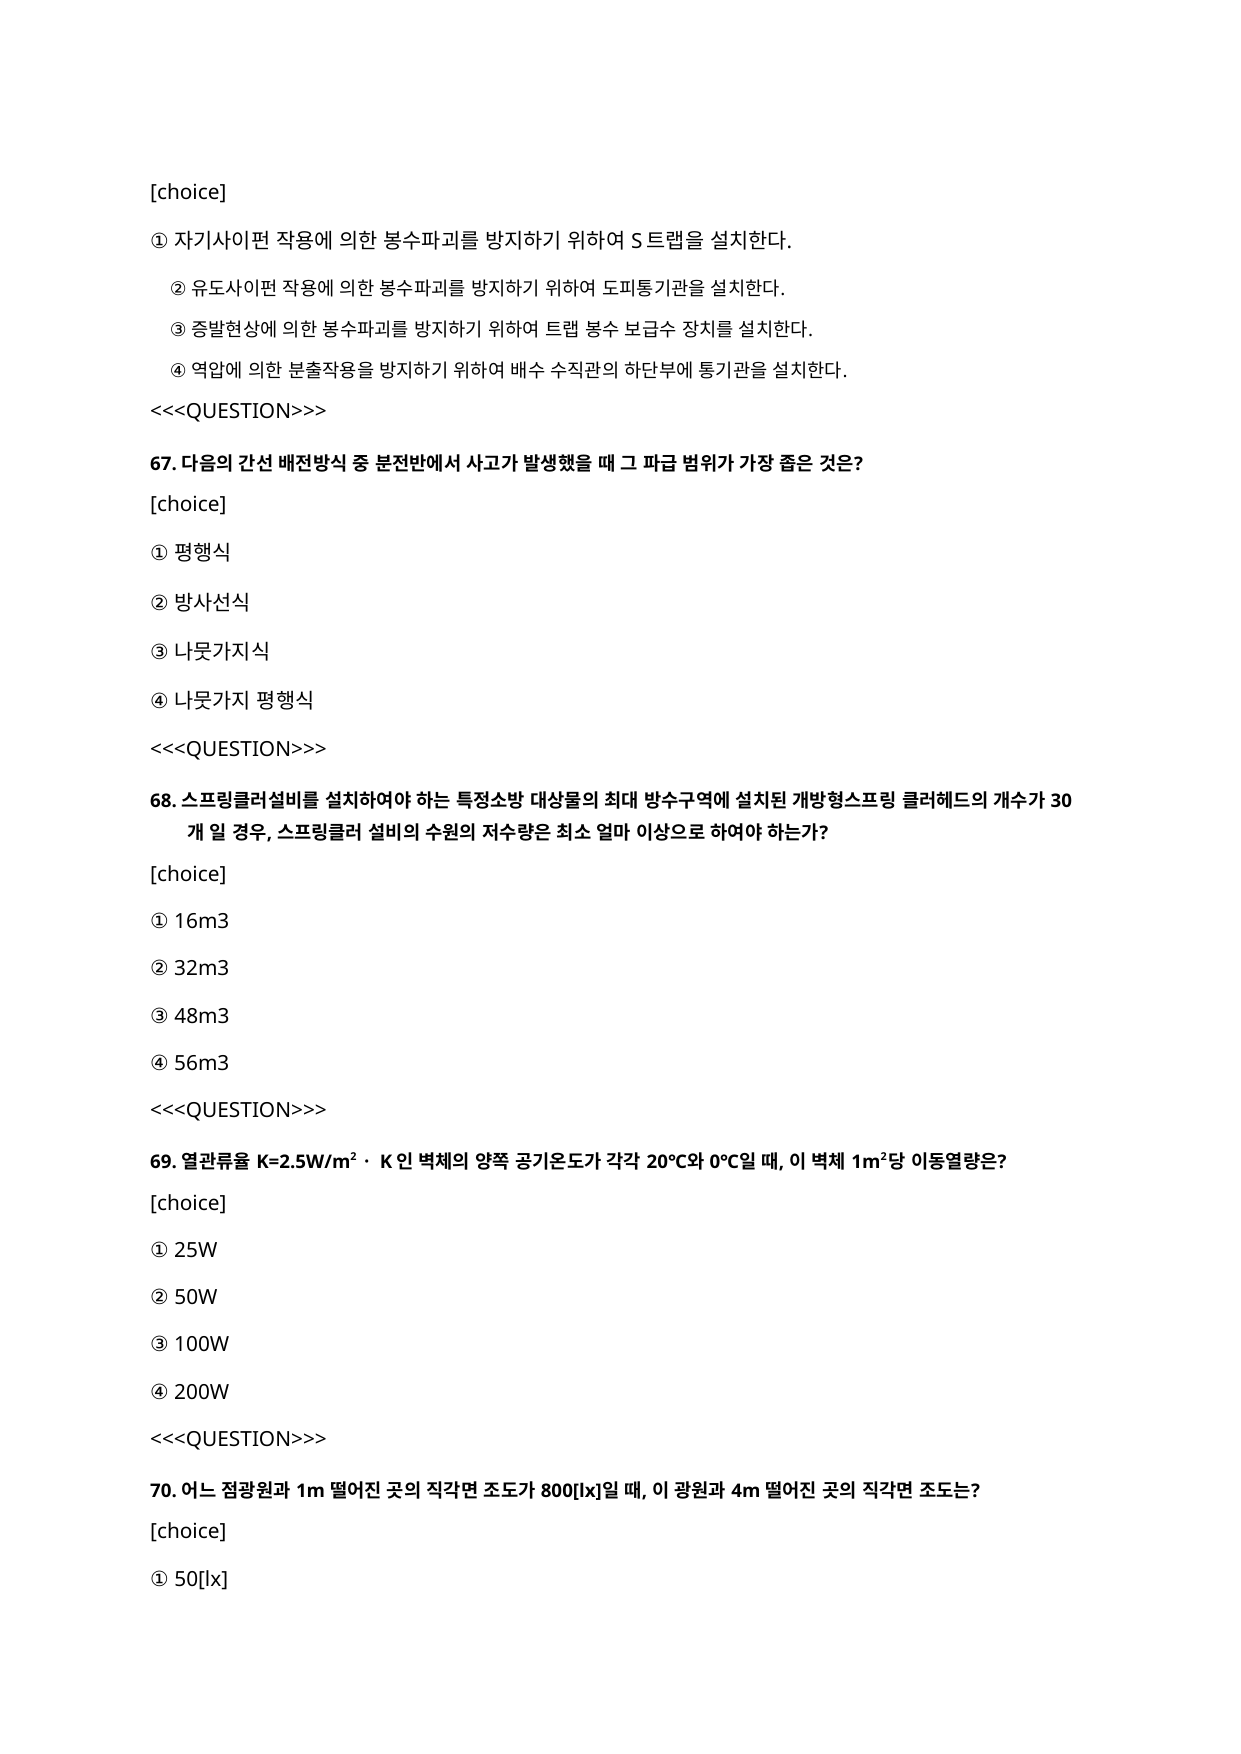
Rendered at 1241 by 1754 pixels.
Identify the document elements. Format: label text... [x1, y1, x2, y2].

text <<<QUESTION>>> [150, 734, 1090, 762]
text [choice] [150, 1517, 1090, 1545]
text ① 평행식 [150, 536, 1090, 567]
text ④ 역압에 의한 분출작용을 방지하기 위하여 배수 수직관의 하단부에 통기관을 설치한다. [150, 356, 1090, 383]
text ③ 48m3 [150, 1001, 1090, 1029]
text [choice] [150, 859, 1090, 887]
text ① 16m3 [150, 906, 1090, 934]
text ① 자기사이펀 작용에 의한 봉수파괴를 방지하기 위하여 S트랩을 설치한다. [150, 224, 1090, 255]
text ② 32m3 [150, 953, 1090, 982]
text ④ 200W [150, 1377, 1090, 1405]
text ① 50[lx] [150, 1564, 1090, 1592]
text [choice] [150, 1188, 1090, 1216]
text <<<QUESTION>>> [150, 1424, 1090, 1453]
text ② 유도사이펀 작용에 의한 봉수파괴를 방지하기 위하여 도피통기관을 설치한다. [150, 274, 1090, 301]
text ② 50W [150, 1282, 1090, 1311]
text ③ 증발현상에 의한 봉수파괴를 방지하기 위하여 트랩 봉수 보급수 장치를 설치한다. [150, 315, 1090, 342]
text 70. 어느 점광원과 1m 떨어진 곳의 직각면 조도가 800[lx]일 때, 이 광원과 4m 떨어진 곳의 직각면 조도는? [150, 1476, 1090, 1503]
text ④ 나뭇가지 평행식 [150, 684, 1090, 715]
text 68. 스프링클러설비를 설치하여야 하는 특정소방 대상물의 최대 방수구역에 설치된 개방형스프링 클러헤드의 개수가 30개 일 경우, 스프링클러 설비의 수원의 저수량은 최소 얼마 이상으로 하여야 하는가? [150, 785, 1090, 845]
text 67. 다음의 간선 배전방식 중 분전반에서 사고가 발생했을 때 그 파급 범위가 가장 좁은 것은? [150, 448, 1090, 475]
text <<<QUESTION>>> [150, 1095, 1090, 1124]
text [choice] [150, 177, 1090, 206]
text ④ 56m3 [150, 1048, 1090, 1076]
text ① 25W [150, 1235, 1090, 1263]
text [choice] [150, 489, 1090, 517]
text <<<QUESTION>>> [150, 397, 1090, 425]
text ③ 나뭇가지식 [150, 635, 1090, 665]
text ② 방사선식 [150, 586, 1090, 616]
text 69. 열관류율 K=2.5W/m2ㆍK인 벽체의 양쪽 공기온도가 각각 20℃와 0℃일 때, 이 벽체 1m2당 이동열량은? [150, 1147, 1090, 1174]
text ③ 100W [150, 1329, 1090, 1358]
